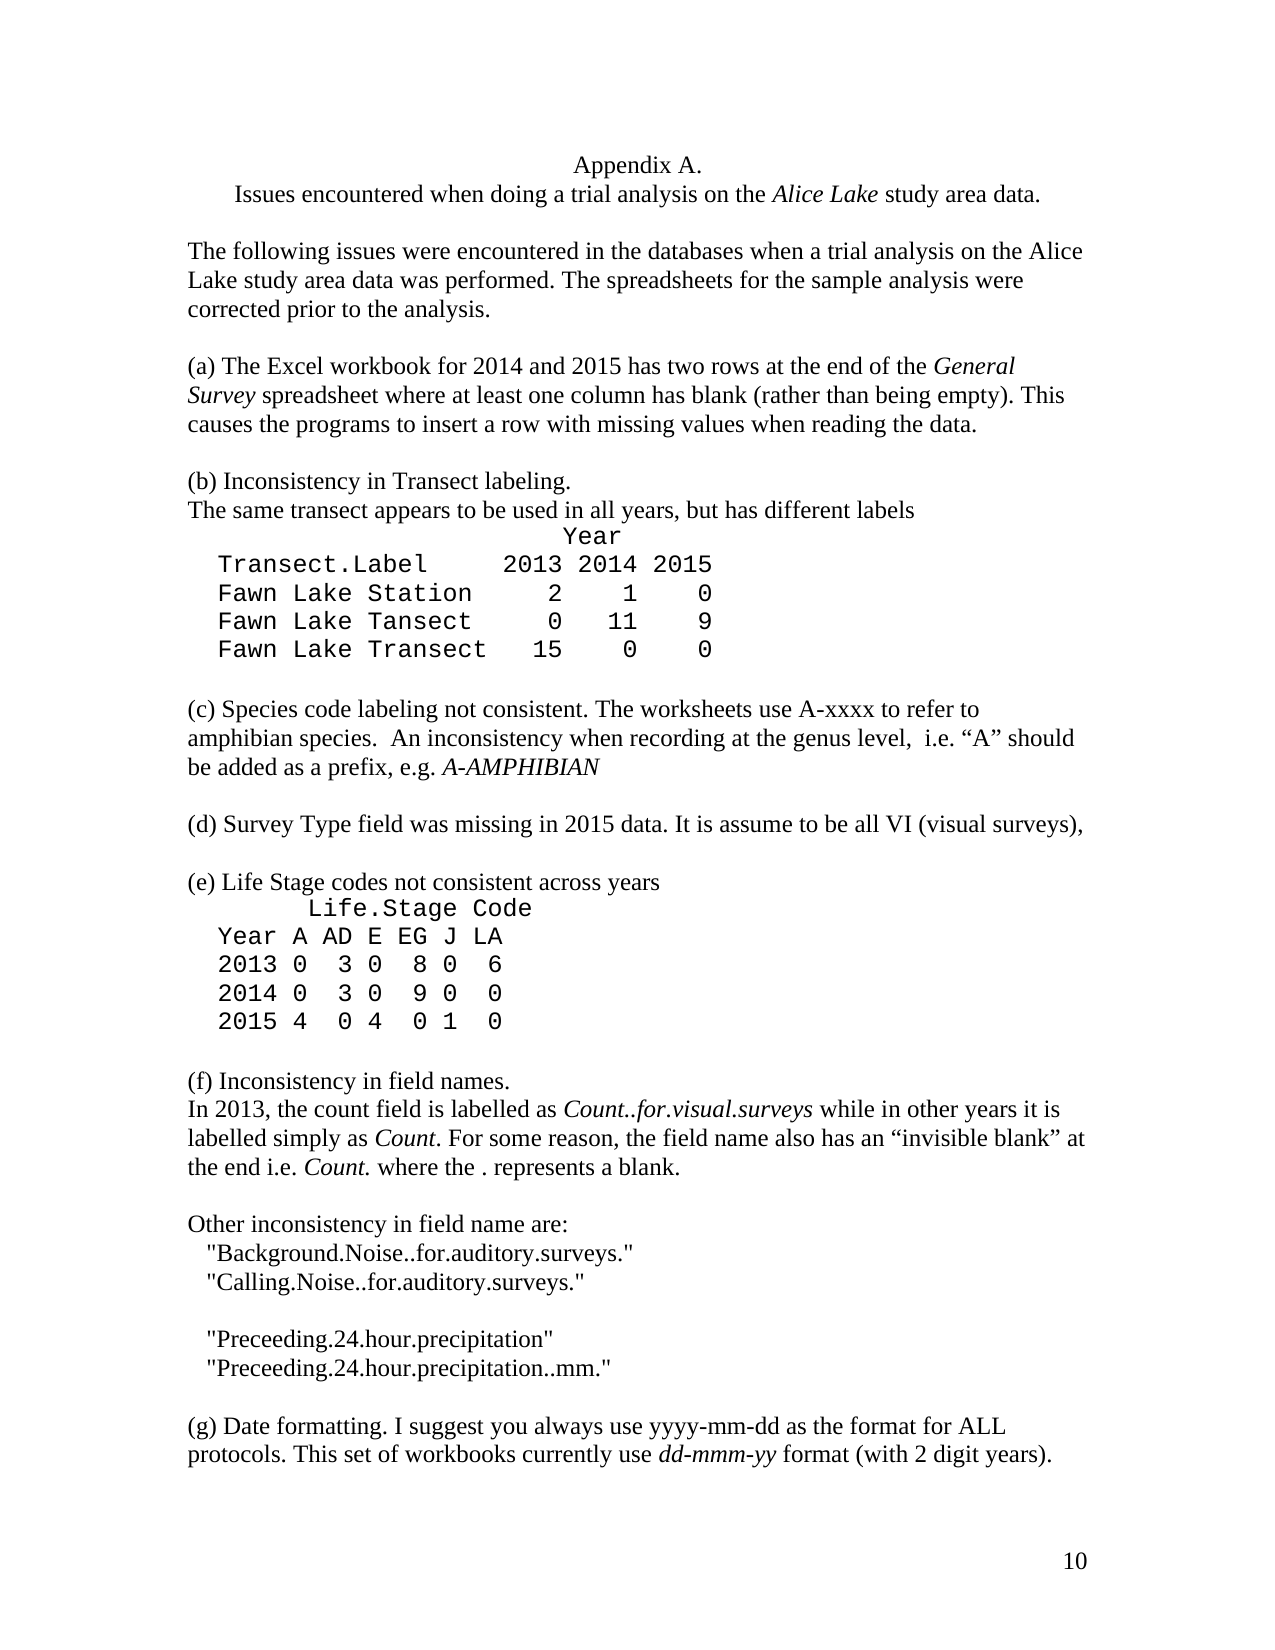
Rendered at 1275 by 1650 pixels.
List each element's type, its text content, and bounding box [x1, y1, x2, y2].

text (e) Life Stage codes not consistent across years [187, 867, 1087, 895]
text (g) Date formatting. I suggest you always use yyyy-mm-dd as the format for ALL protocols. This set of workbooks currently use dd-mmm-yy format (with 2 digit years). [187, 1411, 1087, 1468]
text Issues encountered when doing a trial analysis on the Alice Lake study area data. [187, 179, 1087, 207]
text "Background.Noise..for.auditory.surveys." [187, 1238, 1087, 1267]
text Life.Stage Code [187, 895, 1087, 924]
text Fawn Lake Transect 15 0 0 [187, 637, 1087, 665]
text (b) Inconsistency in Transect labeling. [187, 466, 1087, 495]
text 2015 4 0 4 0 1 0 [187, 1009, 1087, 1037]
text "Preceeding.24.hour.precipitation..mm." [187, 1353, 1087, 1382]
text (c) Species code labeling not consistent. The worksheets use A-xxxx to refer to amphibian species. An inconsistency when recording at the genus level, i.e. “A” should be added as a prefix, e.g. A-AMPHIBIAN [187, 694, 1087, 780]
text Year [187, 524, 1087, 552]
text "Calling.Noise..for.auditory.surveys." [187, 1267, 1087, 1296]
text "Preceeding.24.hour.precipitation" [187, 1324, 1087, 1353]
text (f) Inconsistency in field names. [187, 1066, 1087, 1094]
text The same transect appears to be used in all years, but has different labels [187, 495, 1087, 524]
text 2014 0 3 0 9 0 0 [187, 980, 1087, 1009]
text In 2013, the count field is labelled as Count..for.visual.surveys while in other years it is labelled simply as Count. For some reason, the field name also has an “invisible blank” at the end i.e. Count. where the . represents a blank. [187, 1094, 1087, 1181]
text Appendix A. [187, 150, 1087, 179]
text The following issues were encountered in the databases when a trial analysis on the Alice Lake study area data was performed. The spreadsheets for the sample analysis were corrected prior to the analysis. [187, 236, 1087, 322]
text Transect.Label 2013 2014 2015 [187, 552, 1087, 580]
text 2013 0 3 0 8 0 6 [187, 952, 1087, 980]
text Fawn Lake Station 2 1 0 [187, 580, 1087, 609]
text (a) The Excel workbook for 2014 and 2015 has two rows at the end of the General Survey spreadsheet where at least one column has blank (rather than being empty). This causes the programs to insert a row with missing values when reading the data. [187, 351, 1087, 437]
text Year A AD E EG J LA [187, 924, 1087, 952]
text Fawn Lake Tansect 0 11 9 [187, 609, 1087, 637]
text (d) Survey Type field was missing in 2015 data. It is assume to be all VI (visual surveys), [187, 809, 1087, 838]
text Other inconsistency in field name are: [187, 1209, 1087, 1238]
